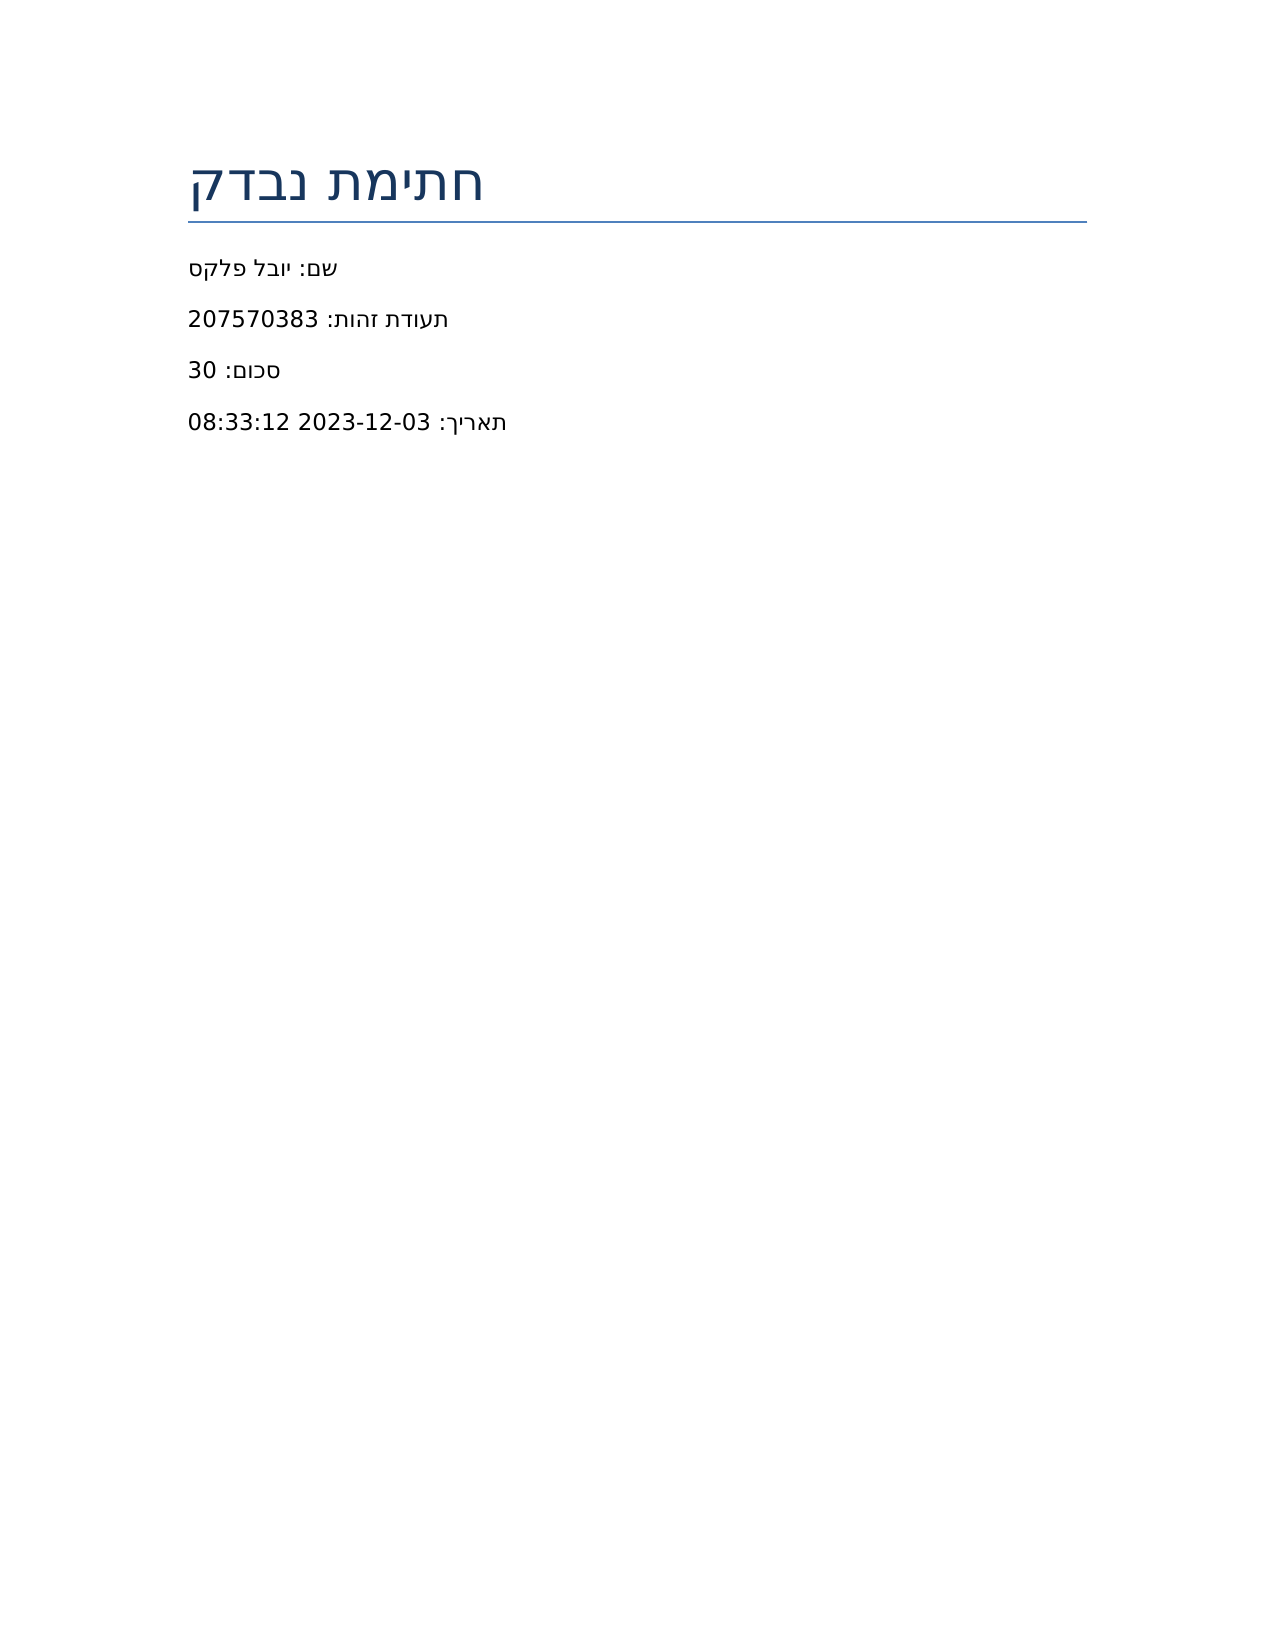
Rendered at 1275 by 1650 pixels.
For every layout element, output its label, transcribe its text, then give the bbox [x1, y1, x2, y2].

text סכום: 30 [187, 358, 1087, 384]
text תעודת זהות: 207570383 [187, 306, 1087, 333]
title חתימת נבדק [187, 150, 1087, 223]
text תאריך: 2023-12-03 08:33:12 [187, 409, 1087, 436]
text שם: יובל פלקס [187, 255, 1087, 281]
